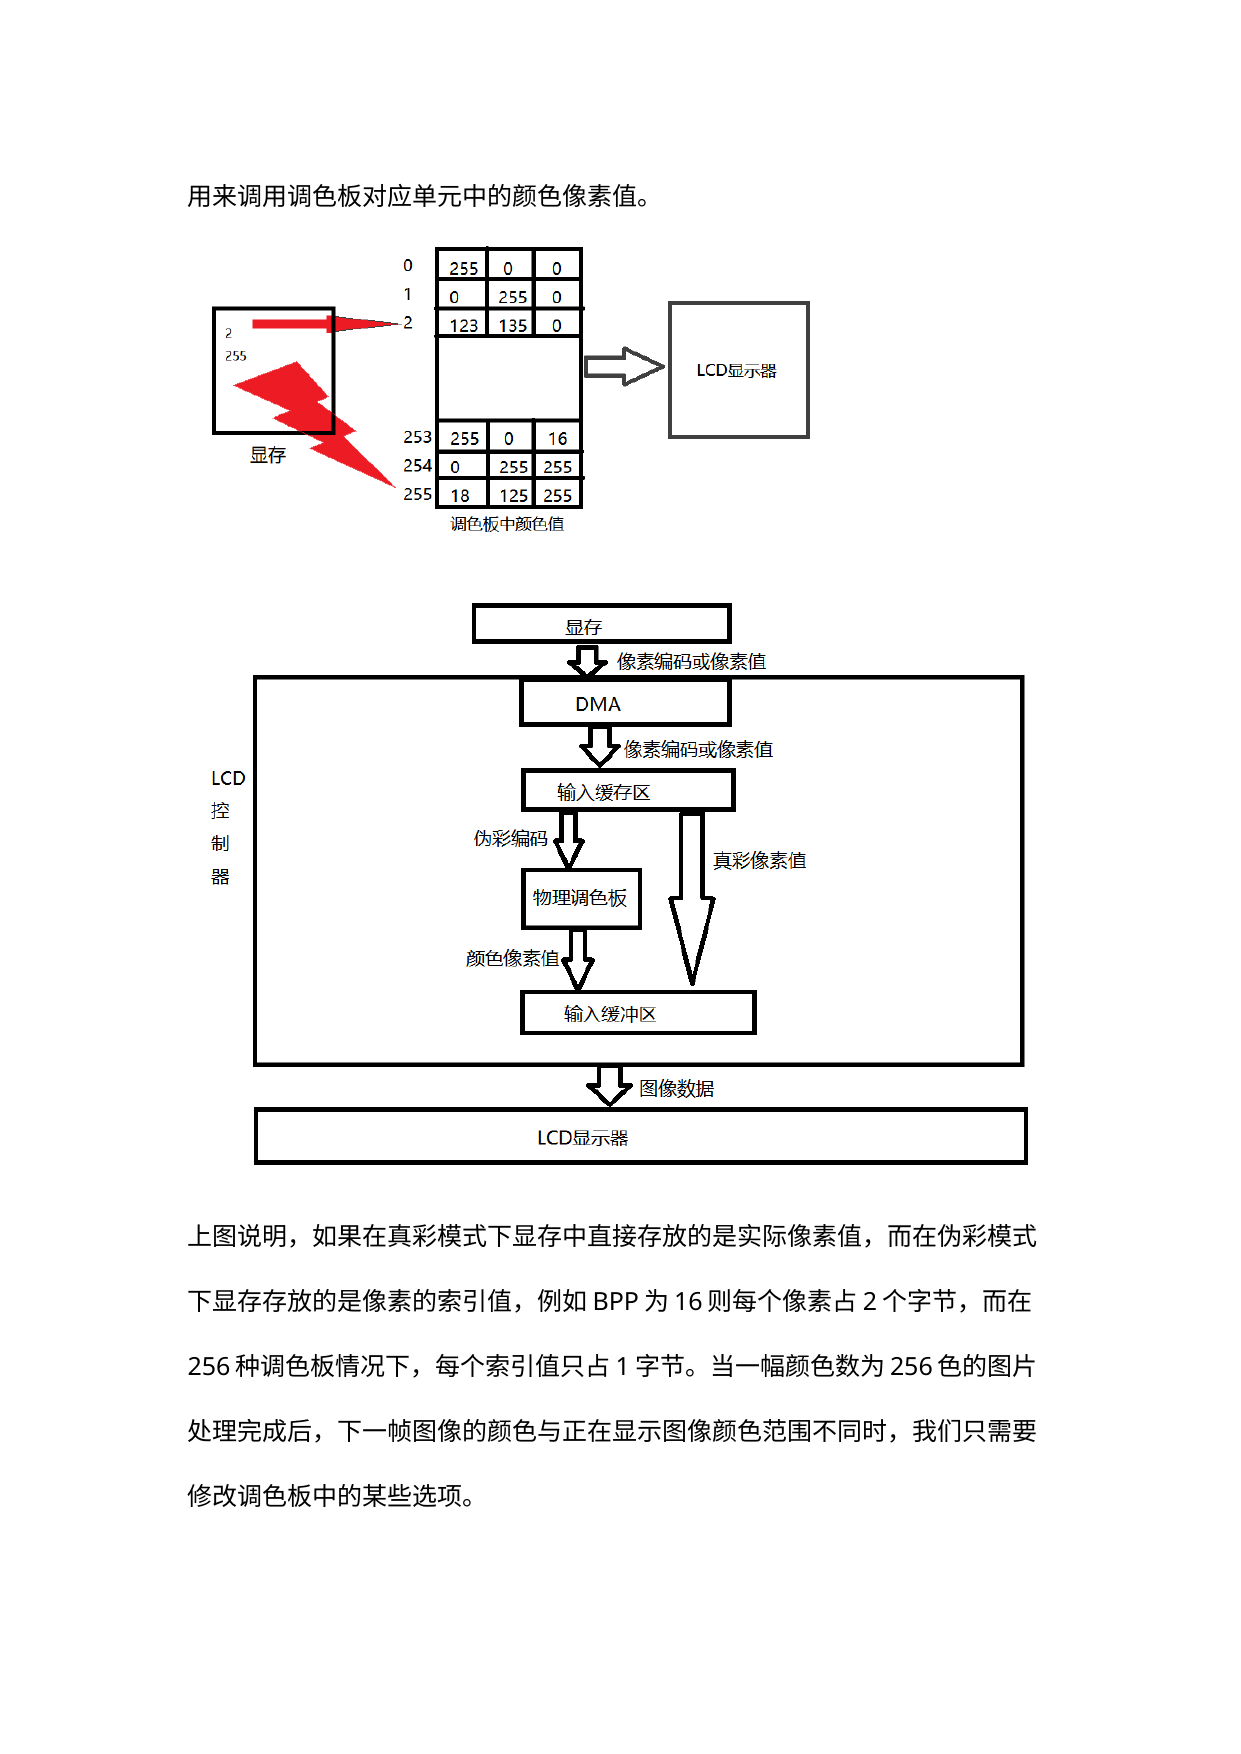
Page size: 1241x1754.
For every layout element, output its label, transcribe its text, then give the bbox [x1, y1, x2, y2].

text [187, 162, 1053, 227]
picture [187, 584, 1052, 1185]
text 上图说明，如果在真彩模式下显存中直接存放的是实际像素值，而在伪彩模式下显存存放的是像素的索引值，例如BPP为16则每个像素占2个字节，而在256种调色板情况下，每个索引值只占1字节。当一幅颜色数为256色的图片处理完成后，下一帧图像的颜色与正在显示图像颜色范围不同时，我们只需要修改调色板中的某些选项。 [187, 1202, 1053, 1527]
picture [187, 227, 842, 548]
